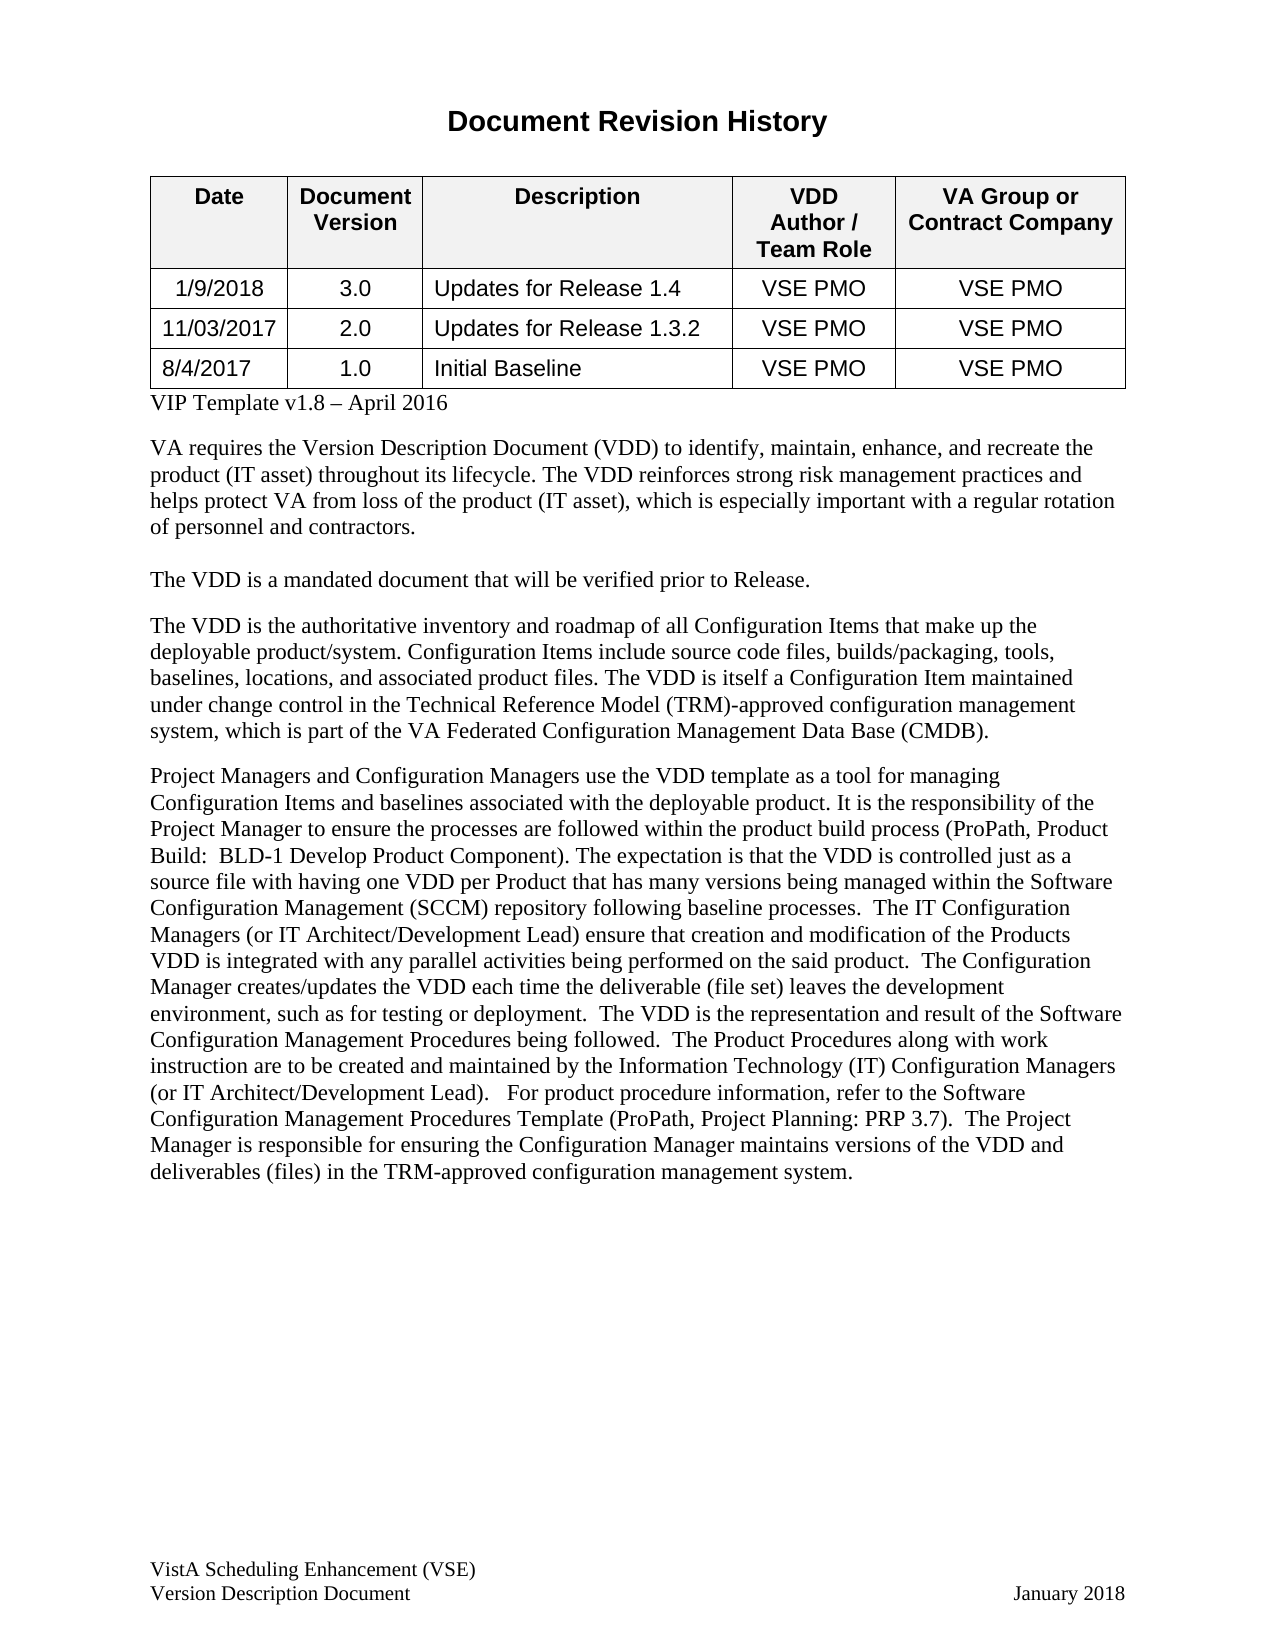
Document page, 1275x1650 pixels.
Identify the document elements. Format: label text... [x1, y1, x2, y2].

title Document Revision History [150, 104, 1125, 138]
table_cell 1/9/2018 [151, 269, 287, 308]
table_header Document Version [288, 177, 422, 268]
table_cell Initial Baseline [423, 349, 732, 388]
table_cell VSE PMO [896, 269, 1125, 308]
text The VDD is the authoritative inventory and roadmap of all Configuration Items that make up the deployable product/system. Configuration Items include source code files, builds/packaging, tools, baselines, locations, and associated product files. The VDD is itself a Configuration Item maintained under change control in the Technical Reference Model (TRM)-approved configuration management system, which is part of the VA Federated Configuration Management Data Base (CMDB). [150, 612, 1125, 743]
table_cell 2.0 [288, 309, 422, 348]
table_header Description [423, 177, 732, 268]
text The VDD is a mandated document that will be verified prior to Release. [150, 566, 1125, 592]
text VA requires the Version Description Document (VDD) to identify, maintain, enhance, and recreate the product (IT asset) throughout its lifecycle. The VDD reinforces strong risk management practices and helps protect VA from loss of the product (IT asset), which is especially important with a regular rotation of personnel and contractors. [150, 434, 1125, 540]
table_header VDD Author / Team Role [733, 177, 895, 268]
table_cell VSE PMO [733, 269, 895, 308]
text Project Managers and Configuration Managers use the VDD template as a tool for managing Configuration Items and baselines associated with the deployable product. It is the responsibility of the Project Manager to ensure the processes are followed within the product build process (ProPath, Product Build: BLD-1 Develop Product Component). The expectation is that the VDD is controlled just as a source file with having one VDD per Product that has many versions being managed within the Software Configuration Management (SCCM) repository following baseline processes. The IT Configuration Managers (or IT Architect/Development Lead) ensure that creation and modification of the Products VDD is integrated with any parallel activities being performed on the said product. The Configuration Manager creates/updates the VDD each time the deliverable (file set) leaves the development environment, such as for testing or deployment. The VDD is the representation and result of the Software Configuration Management Procedures being followed. The Product Procedures along with work instruction are to be created and maintained by the Information Technology (IT) Configuration Managers (or IT Architect/Development Lead). For product procedure information, refer to the Software Configuration Management Procedures Template (ProPath, Project Planning: PRP 3.7). The Project Manager is responsible for ensuring the Configuration Manager maintains versions of the VDD and deliverables (files) in the TRM-approved configuration management system. [150, 763, 1125, 1184]
table_cell Updates for Release 1.3.2 [423, 309, 732, 348]
table_header VA Group or Contract Company [896, 177, 1125, 268]
table_cell VSE PMO [733, 309, 895, 348]
table_cell 1.0 [288, 349, 422, 388]
table_cell VSE PMO [896, 309, 1125, 348]
table_cell VSE PMO [733, 349, 895, 388]
text VIP Template v1.8 – April 2016 [150, 389, 1125, 415]
table_header Date [151, 177, 287, 268]
table_cell 11/03/2017 [151, 309, 287, 348]
table_cell Updates for Release 1.4 [423, 269, 732, 308]
table_cell 3.0 [288, 269, 422, 308]
table_cell 8/4/2017 [151, 349, 287, 388]
table_cell VSE PMO [896, 349, 1125, 388]
